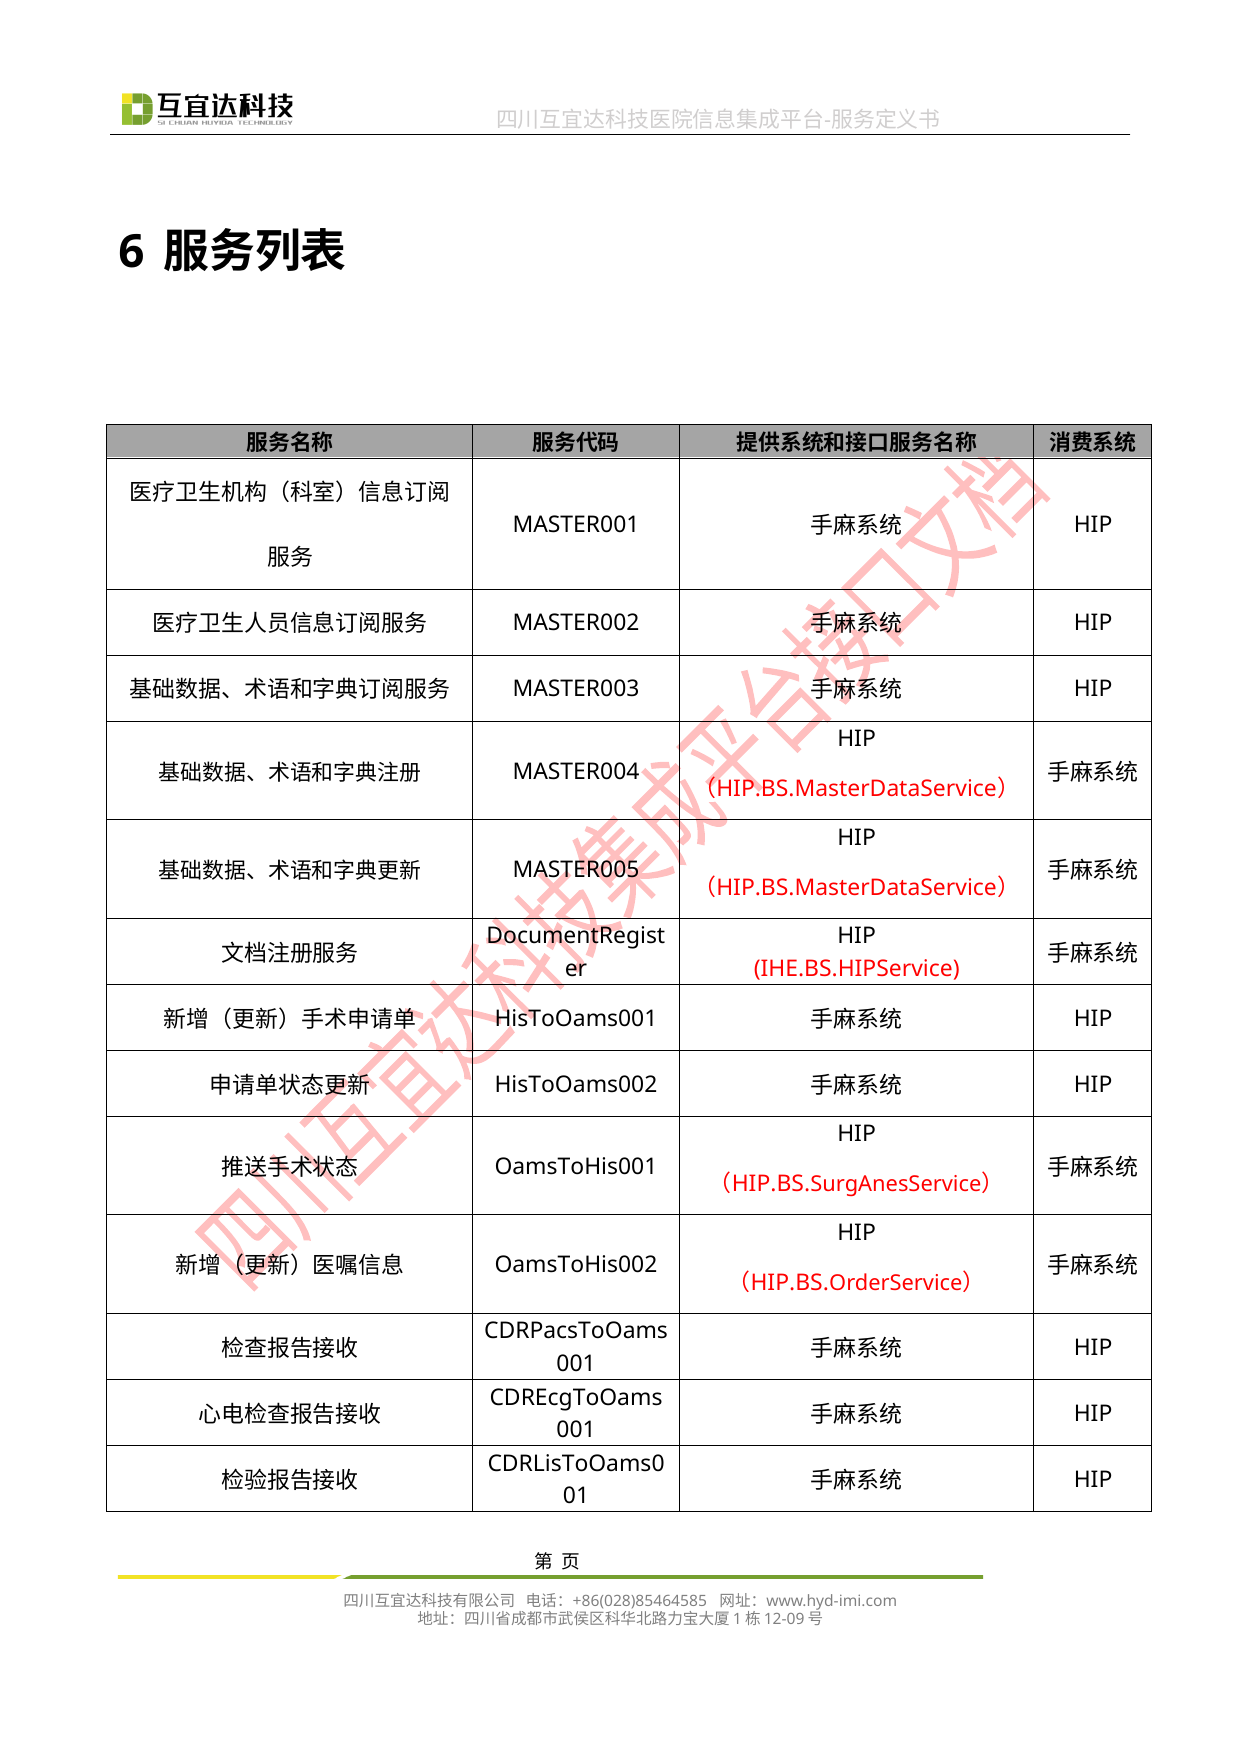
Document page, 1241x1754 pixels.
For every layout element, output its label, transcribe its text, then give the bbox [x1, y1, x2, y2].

table_cell 心电检查报告接收 [107, 1380, 472, 1445]
table_header 服务名称 [107, 425, 472, 457]
table_cell HIP （HIP.BS.MasterDataService） [680, 820, 1033, 918]
table_cell HIP [1034, 1051, 1151, 1116]
table_cell 推送手术状态 [107, 1117, 472, 1214]
table_cell 手麻系统 [680, 1314, 1033, 1379]
table_cell 基础数据、术语和字典订阅服务 [107, 656, 472, 721]
table_cell 手麻系统 [680, 1446, 1033, 1511]
table_cell CDREcgToOams001 [473, 1380, 679, 1445]
table_cell 手麻系统 [1034, 919, 1151, 984]
table_header 提供系统和接口服务名称 [680, 425, 1033, 457]
table_cell 检验报告接收 [107, 1446, 472, 1511]
table_cell 手麻系统 [680, 656, 1033, 721]
table_cell HisToOams002 [473, 1051, 679, 1116]
table_cell 文档注册服务 [107, 919, 472, 984]
table_cell HIP （HIP.BS.SurgAnesService） [680, 1117, 1033, 1214]
table_cell HIP [1034, 1314, 1151, 1379]
table_cell 手麻系统 [680, 985, 1033, 1050]
table_cell 基础数据、术语和字典注册 [107, 722, 472, 819]
table_cell MASTER004 [473, 722, 679, 819]
table_header 消费系统 [1034, 425, 1151, 457]
table_cell OamsToHis002 [473, 1215, 679, 1313]
table_cell HIP [1034, 656, 1151, 721]
picture [118, 90, 297, 128]
table_cell HIP [1034, 1446, 1151, 1511]
table_cell 基础数据、术语和字典更新 [107, 820, 472, 918]
table_cell 手麻系统 [1034, 1117, 1151, 1214]
table_cell CDRLisToOams001 [473, 1446, 679, 1511]
table_cell HIP [1034, 590, 1151, 654]
table_header 服务代码 [473, 425, 679, 457]
table_cell 新增（更新）医嘱信息 [107, 1215, 472, 1313]
table_cell MASTER002 [473, 590, 679, 654]
table_cell 医疗卫生人员信息订阅服务 [107, 590, 472, 654]
table_cell 申请单状态更新 [107, 1051, 472, 1116]
subtitle 服务列表 [118, 199, 1122, 296]
table_cell HIP [1034, 459, 1151, 588]
picture [117, 1575, 984, 1579]
table_cell OamsToHis001 [473, 1117, 679, 1214]
table_cell HIP （HIP.BS.OrderService） [680, 1215, 1033, 1313]
table_cell 医疗卫生机构（科室）信息订阅服务 [107, 459, 472, 588]
table_cell DocumentRegister [473, 919, 679, 984]
table_cell 手麻系统 [1034, 820, 1151, 918]
table_cell MASTER001 [473, 459, 679, 588]
table_cell MASTER003 [473, 656, 679, 721]
table_cell 手麻系统 [1034, 722, 1151, 819]
table_cell HIP （HIP.BS.MasterDataService） [680, 722, 1033, 819]
table_cell 检查报告接收 [107, 1314, 472, 1379]
table_cell 手麻系统 [680, 1051, 1033, 1116]
table_cell 手麻系统 [680, 1380, 1033, 1445]
table_cell CDRPacsToOams001 [473, 1314, 679, 1379]
table_cell 手麻系统 [680, 459, 1033, 588]
table_cell 手麻系统 [1034, 1215, 1151, 1313]
table_cell 手麻系统 [680, 590, 1033, 654]
table_cell HIP (IHE.BS.HIPService) [680, 919, 1033, 984]
table_cell 新增（更新）手术申请单 [107, 985, 472, 1050]
table_cell HIP [1034, 1380, 1151, 1445]
table_cell MASTER005 [473, 820, 679, 918]
table_cell HIP [1034, 985, 1151, 1050]
table_cell HisToOams001 [473, 985, 679, 1050]
